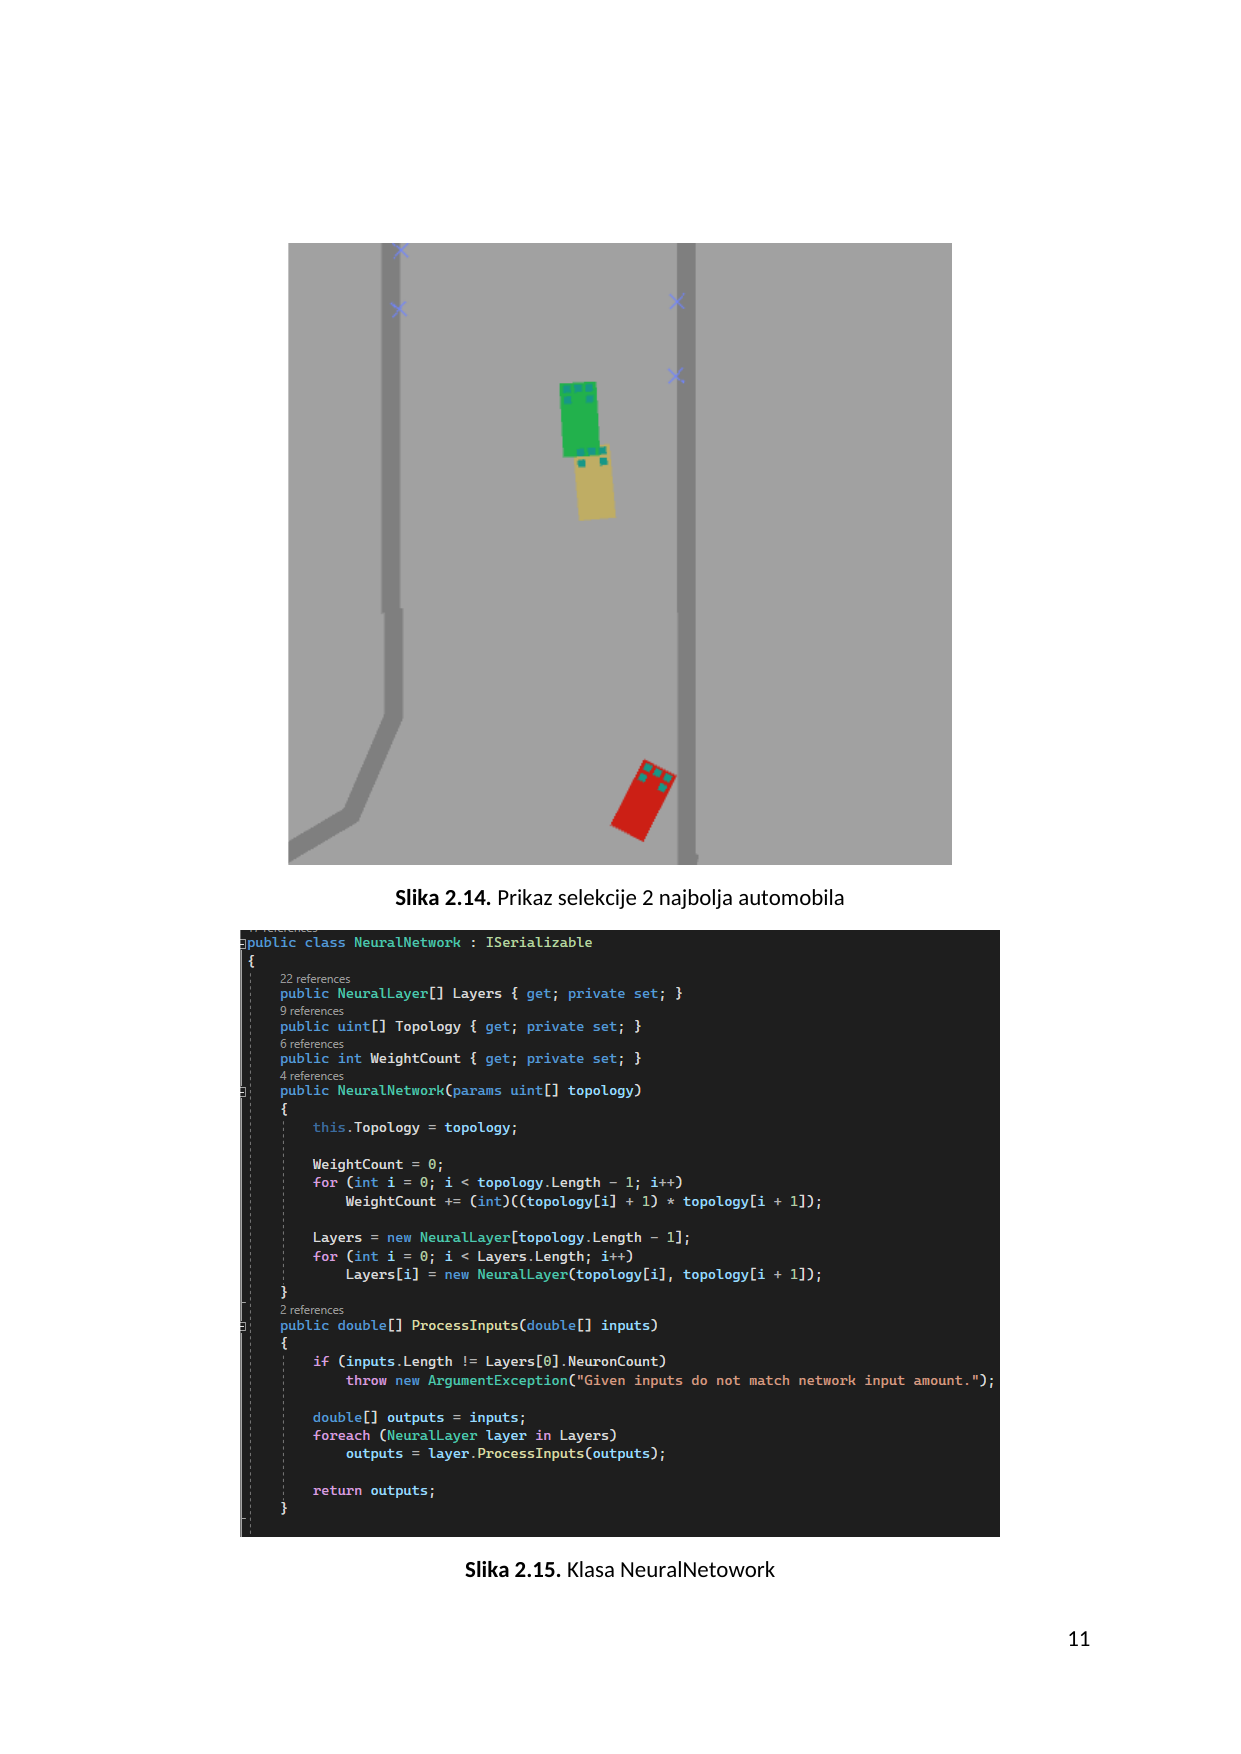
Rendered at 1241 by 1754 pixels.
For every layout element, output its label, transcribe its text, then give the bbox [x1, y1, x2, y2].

text Slika 2.15. Klasa NeuralNetowork [150, 1556, 1090, 1584]
picture [240, 930, 1000, 1537]
text Slika 2.14. Prikaz selekcije 2 najbolja automobila [150, 883, 1090, 911]
picture [288, 243, 952, 865]
